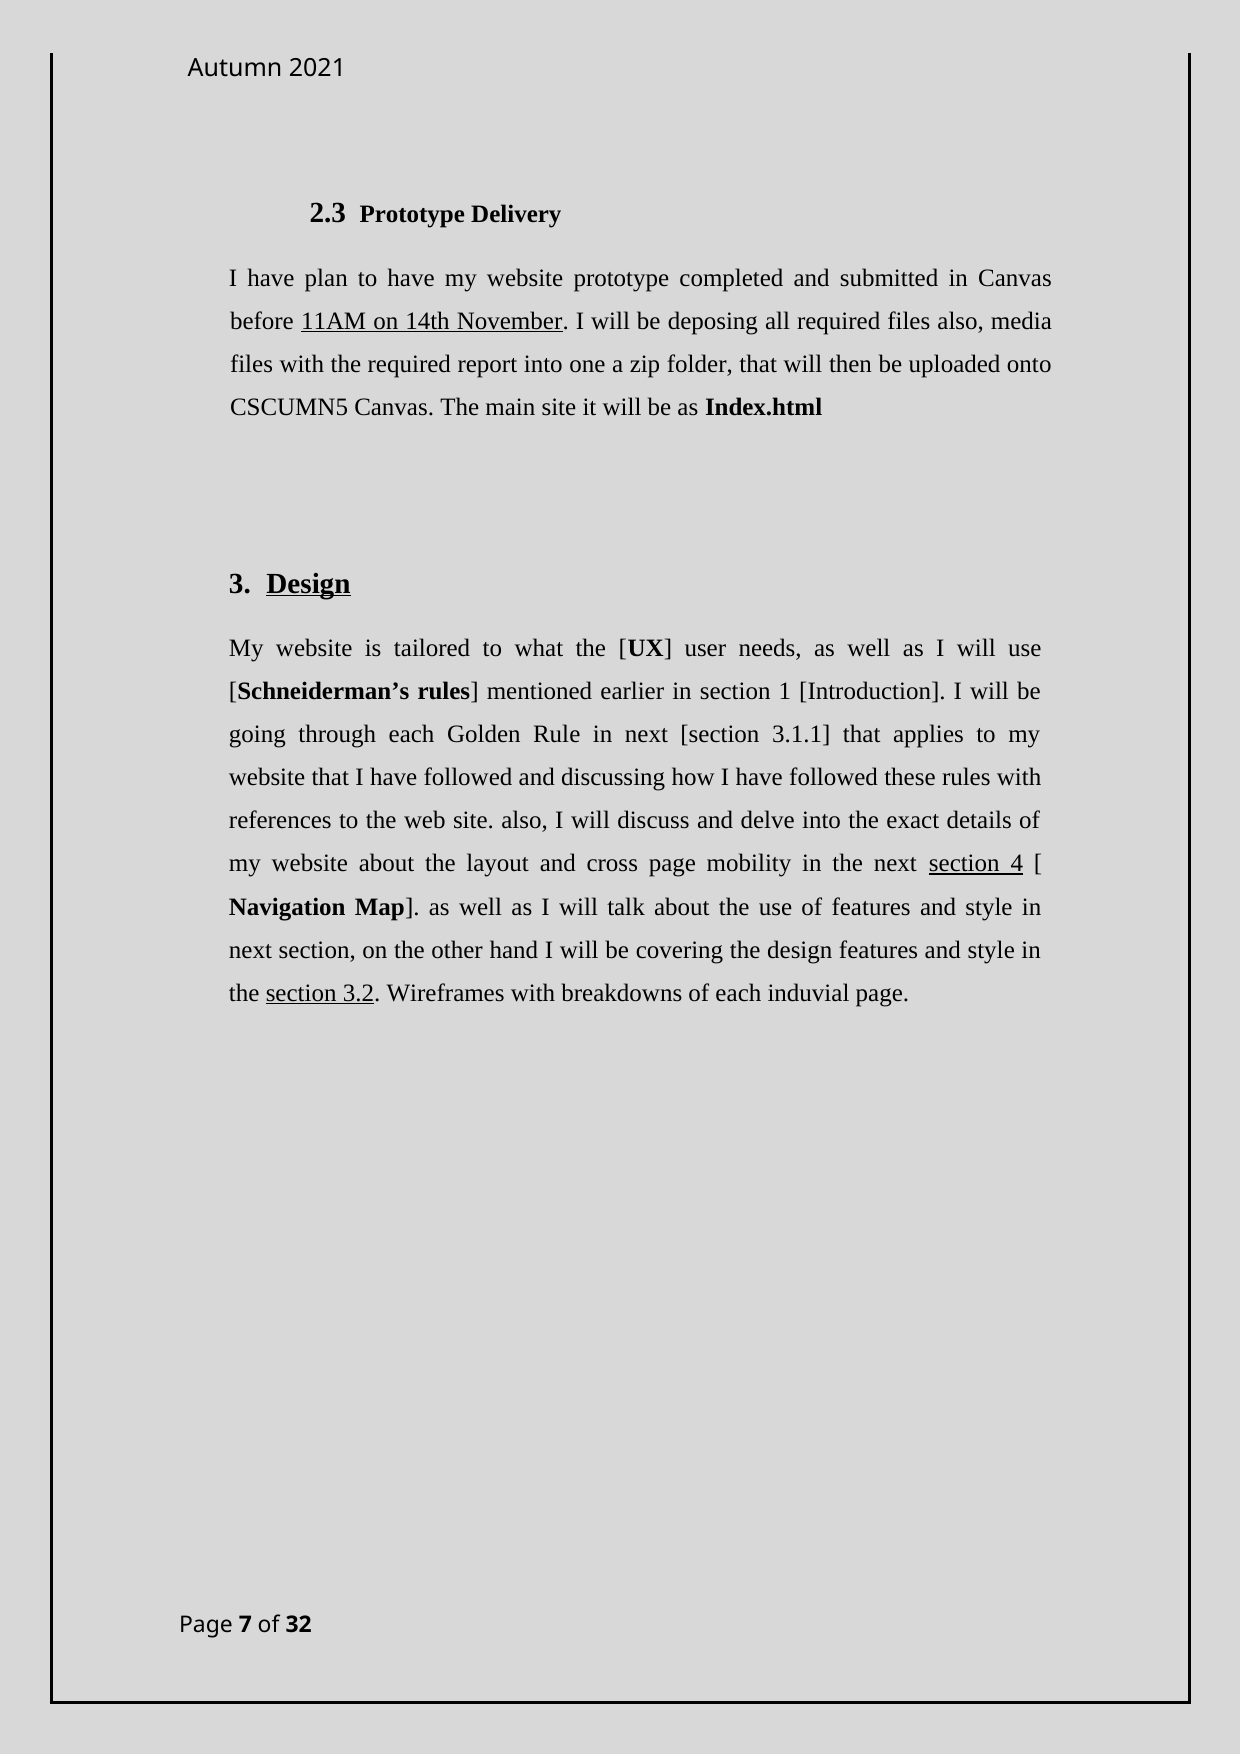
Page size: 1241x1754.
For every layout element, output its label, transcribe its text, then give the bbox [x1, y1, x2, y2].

text My website is tailored to what the [UX] user needs, as well as I will use [Schneiderman’s rules] mentioned earlier in section 1 [Introduction]. I will be going through each Golden Rule in next [section 3.1.1] that applies to my website that I have followed and discussing how I have followed these rules with references to the web site. also, I will discuss and delve into the exact details of my website about the layout and cross page mobility in the next section 4 [ Navigation Map]. as well as I will talk about the use of features and style in next section, on the other hand I will be covering the design features and style in the section 3.2. Wireframes with breakdowns of each induvial page. [229, 633, 1042, 1007]
list Prototype Delivery [309, 196, 1042, 229]
text I have plan to have my website prototype completed and submitted in Canvas before 11AM on 14th November. I will be deposing all required files also, media files with the required report into one a zip folder, that will then be uploaded onto CSCUMN5 Canvas. The main site it will be as Index.html [229, 263, 1053, 421]
list Design [229, 566, 1042, 599]
